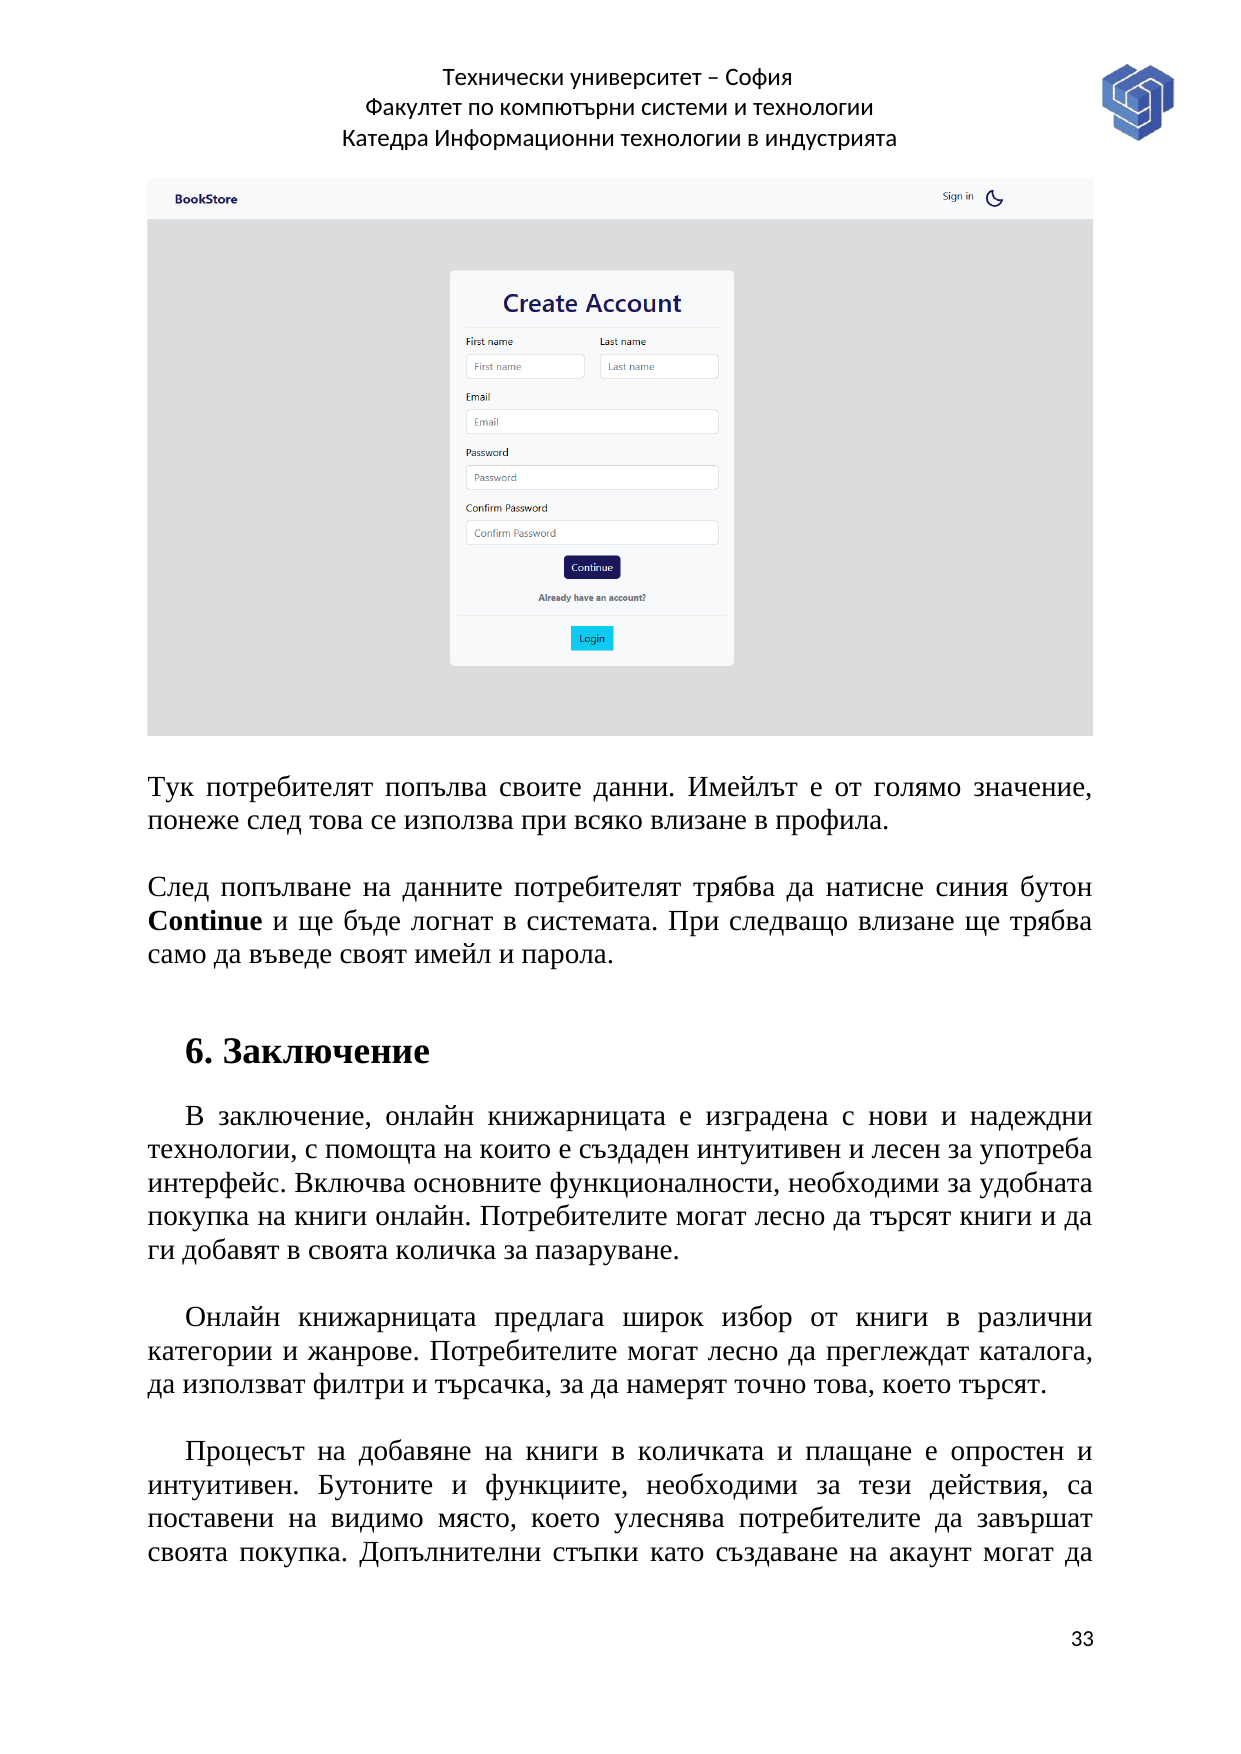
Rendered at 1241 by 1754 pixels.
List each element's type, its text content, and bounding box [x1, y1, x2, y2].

text Тук потребителят попълва своите данни. Имейлът е от голямо значение, понеже след това се използва при всяко влизане в профила. [147, 769, 1094, 836]
text В заключение, онлайн книжарницата е изградена с нови и надеждни технологии, с помощта на които е създаден интуитивен и лесен за употреба интерфейс. Включва основните функционалности, необходими за удобната покупка на книги онлайн. Потребителите могат лесно да търсят книги и да ги добавят в своята количка за пазаруване. [147, 1098, 1094, 1266]
text След попълване на данните потребителят трябва да натисне синия бутон Continue и ще бъде логнат в системата. При следващо влизане ще трябва само да въведе своят имейл и парола. [147, 869, 1094, 970]
subtitle Заключение [185, 1028, 1094, 1072]
text Онлайн книжарницата предлага широк избор от книги в различни категории и жанрове. Потребителите могат лесно да преглеждат каталога, да използват филтри и търсачка, за да намерят точно това, което търсят. [147, 1299, 1094, 1400]
picture [147, 178, 1094, 736]
picture [1092, 56, 1184, 148]
